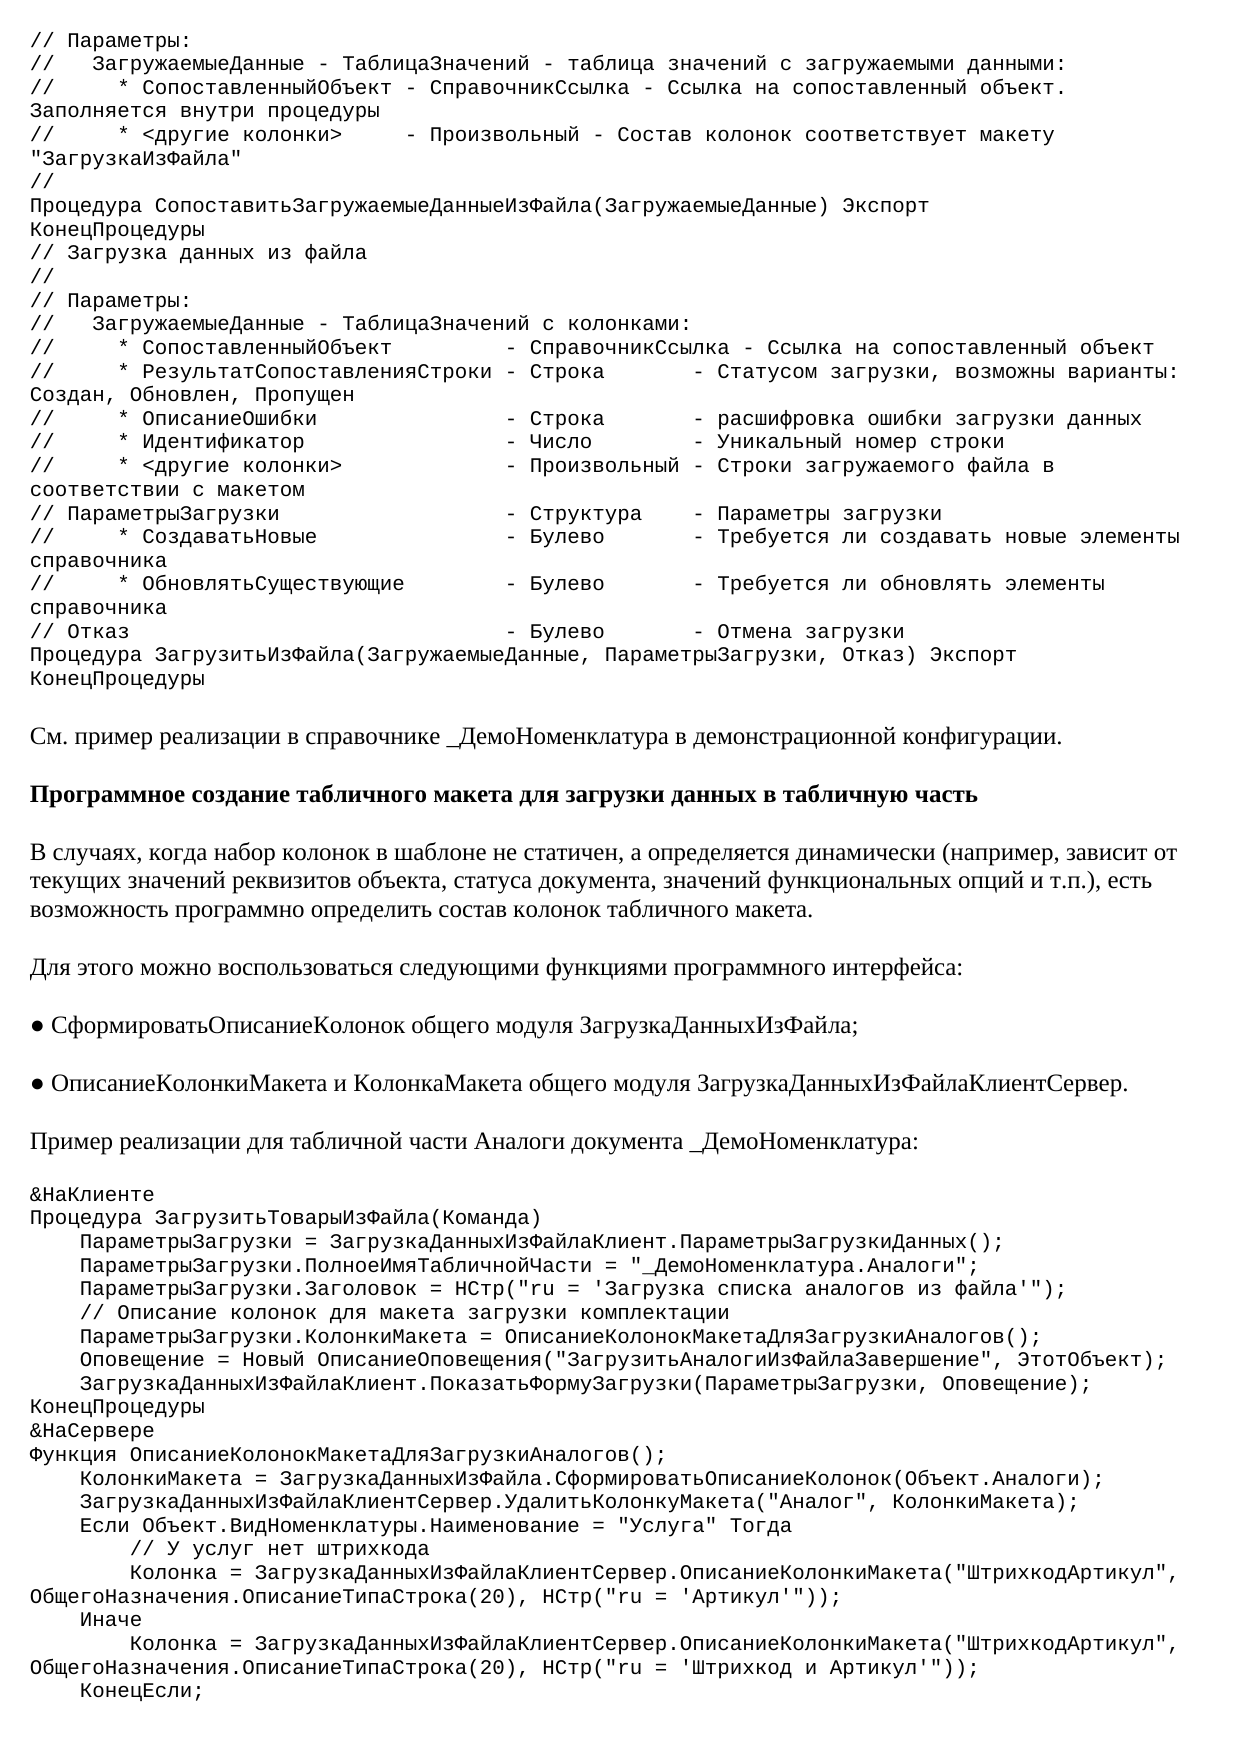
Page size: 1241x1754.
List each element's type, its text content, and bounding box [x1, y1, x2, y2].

text // ЗагружаемыеДанные - ТаблицаЗначений с колонками: [29, 313, 1211, 337]
text // * <другие колонки> - Произвольный - Строки загружаемого файла в соответствии с макетом [29, 455, 1211, 502]
text // ПараметрыЗагрузки - Структура - Параметры загрузки [29, 502, 1211, 526]
text Процедура ЗагрузитьИзФайла(ЗагружаемыеДанные, ПараметрыЗагрузки, Отказ) Экспорт [29, 644, 1211, 668]
text // ЗагружаемыеДанные - ТаблицаЗначений - таблица значений с загружаемыми данными: [29, 53, 1211, 77]
text // Параметры: [29, 290, 1211, 313]
text // * СоздаватьНовые - Булево - Требуется ли создавать новые элементы справочника [29, 526, 1211, 573]
text Иначе [29, 1609, 1211, 1633]
text См. пример реализации в справочнике _ДемоНоменклатура в демонстрационной конфигурации. [29, 721, 1211, 749]
text Функция ОписаниеКолонокМакетаДляЗагрузкиАналогов(); [29, 1444, 1211, 1467]
text Пример реализации для табличной части Аналоги документа _ДемоНоменклатура: [29, 1126, 1211, 1154]
text КонецПроцедуры [29, 219, 1211, 242]
text Колонка = ЗагрузкаДанныхИзФайлаКлиентСервер.ОписаниеКолонкиМакета("ШтрихкодАртикул", ОбщегоНазначения.ОписаниеТипаСтрока(20), НСтр("ru = 'Артикул'")); [29, 1562, 1211, 1609]
text // * Идентификатор - Число - Уникальный номер строки [29, 432, 1211, 455]
text В случаях, когда набор колонок в шаблоне не статичен, а определяется динамически (например, зависит от текущих значений реквизитов объекта, статуса документа, значений функциональных опций и т.п.), есть возможность программно определить состав колонок табличного макета. [29, 837, 1211, 923]
text ● СформироватьОписаниеКолонок общего модуля ЗагрузкаДанныхИзФайла; [29, 1010, 1211, 1039]
text // * ОписаниеОшибки - Строка - расшифровка ошибки загрузки данных [29, 408, 1211, 432]
text Процедура СопоставитьЗагружаемыеДанныеИзФайла(ЗагружаемыеДанные) Экспорт [29, 195, 1211, 219]
text &НаСервере [29, 1420, 1211, 1444]
text КонецПроцедуры [29, 668, 1211, 692]
text ЗагрузкаДанныхИзФайлаКлиентСервер.УдалитьКолонкуМакета("Аналог", КолонкиМакета); [29, 1491, 1211, 1515]
text // * <другие колонки> - Произвольный - Состав колонок соответствует макету "ЗагрузкаИзФайла" [29, 124, 1211, 171]
text ПараметрыЗагрузки.КолонкиМакета = ОписаниеКолонокМакетаДляЗагрузкиАналогов(); [29, 1326, 1211, 1349]
text КонецПроцедуры [29, 1397, 1211, 1420]
text // Отказ - Булево - Отмена загрузки [29, 621, 1211, 644]
text Программное создание табличного макета для загрузки данных в табличную часть [29, 779, 1211, 807]
text ПараметрыЗагрузки.ПолноеИмяТабличнойЧасти = "_ДемоНоменклатура.Аналоги"; [29, 1255, 1211, 1278]
text // * СопоставленныйОбъект - СправочникСсылка - Ссылка на сопоставленный объект [29, 337, 1211, 361]
text Колонка = ЗагрузкаДанныхИзФайлаКлиентСервер.ОписаниеКолонкиМакета("ШтрихкодАртикул", ОбщегоНазначения.ОписаниеТипаСтрока(20), НСтр("ru = 'Штрихкод и Артикул'")); [29, 1633, 1211, 1680]
text ПараметрыЗагрузки = ЗагрузкаДанныхИзФайлаКлиент.ПараметрыЗагрузкиДанных(); [29, 1231, 1211, 1255]
text Процедура ЗагрузитьТоварыИзФайла(Команда) [29, 1207, 1211, 1231]
text // * РезультатСопоставленияСтроки - Строка - Cтатусом загрузки, возможны варианты: Создан, Обновлен, Пропущен [29, 361, 1211, 408]
text // [29, 266, 1211, 290]
text // * СопоставленныйОбъект - СправочникСсылка - Ссылка на сопоставленный объект. Заполняется внутри процедуры [29, 77, 1211, 124]
text ЗагрузкаДанныхИзФайлаКлиент.ПоказатьФормуЗагрузки(ПараметрыЗагрузки, Оповещение); [29, 1373, 1211, 1397]
text ПараметрыЗагрузки.Заголовок = НСтр("ru = 'Загрузка списка аналогов из файла'"); [29, 1278, 1211, 1302]
text // [29, 171, 1211, 195]
text // * ОбновлятьСуществующие - Булево - Требуется ли обновлять элементы справочника [29, 573, 1211, 621]
text ● ОписаниеКолонкиМакета и КолонкаМакета общего модуля ЗагрузкаДанныхИзФайлаКлиентСервер. [29, 1068, 1211, 1097]
text // Параметры: [29, 29, 1211, 53]
text // Загрузка данных из файла [29, 242, 1211, 266]
text // У услуг нет штрихкода [29, 1538, 1211, 1562]
text Для этого можно воспользоваться следующими функциями программного интерфейса: [29, 952, 1211, 981]
text Если Объект.ВидНоменклатуры.Наименование = "Услуга" Тогда [29, 1515, 1211, 1538]
text &НаКлиенте [29, 1184, 1211, 1207]
text КолонкиМакета = ЗагрузкаДанныхИзФайла.СформироватьОписаниеКолонок(Объект.Аналоги); [29, 1467, 1211, 1491]
text КонецЕсли; [29, 1680, 1211, 1704]
text // Описание колонок для макета загрузки комплектации [29, 1302, 1211, 1326]
text Оповещение = Новый ОписаниеОповещения("ЗагрузитьАналогиИзФайлаЗавершение", ЭтотОбъект); [29, 1349, 1211, 1373]
